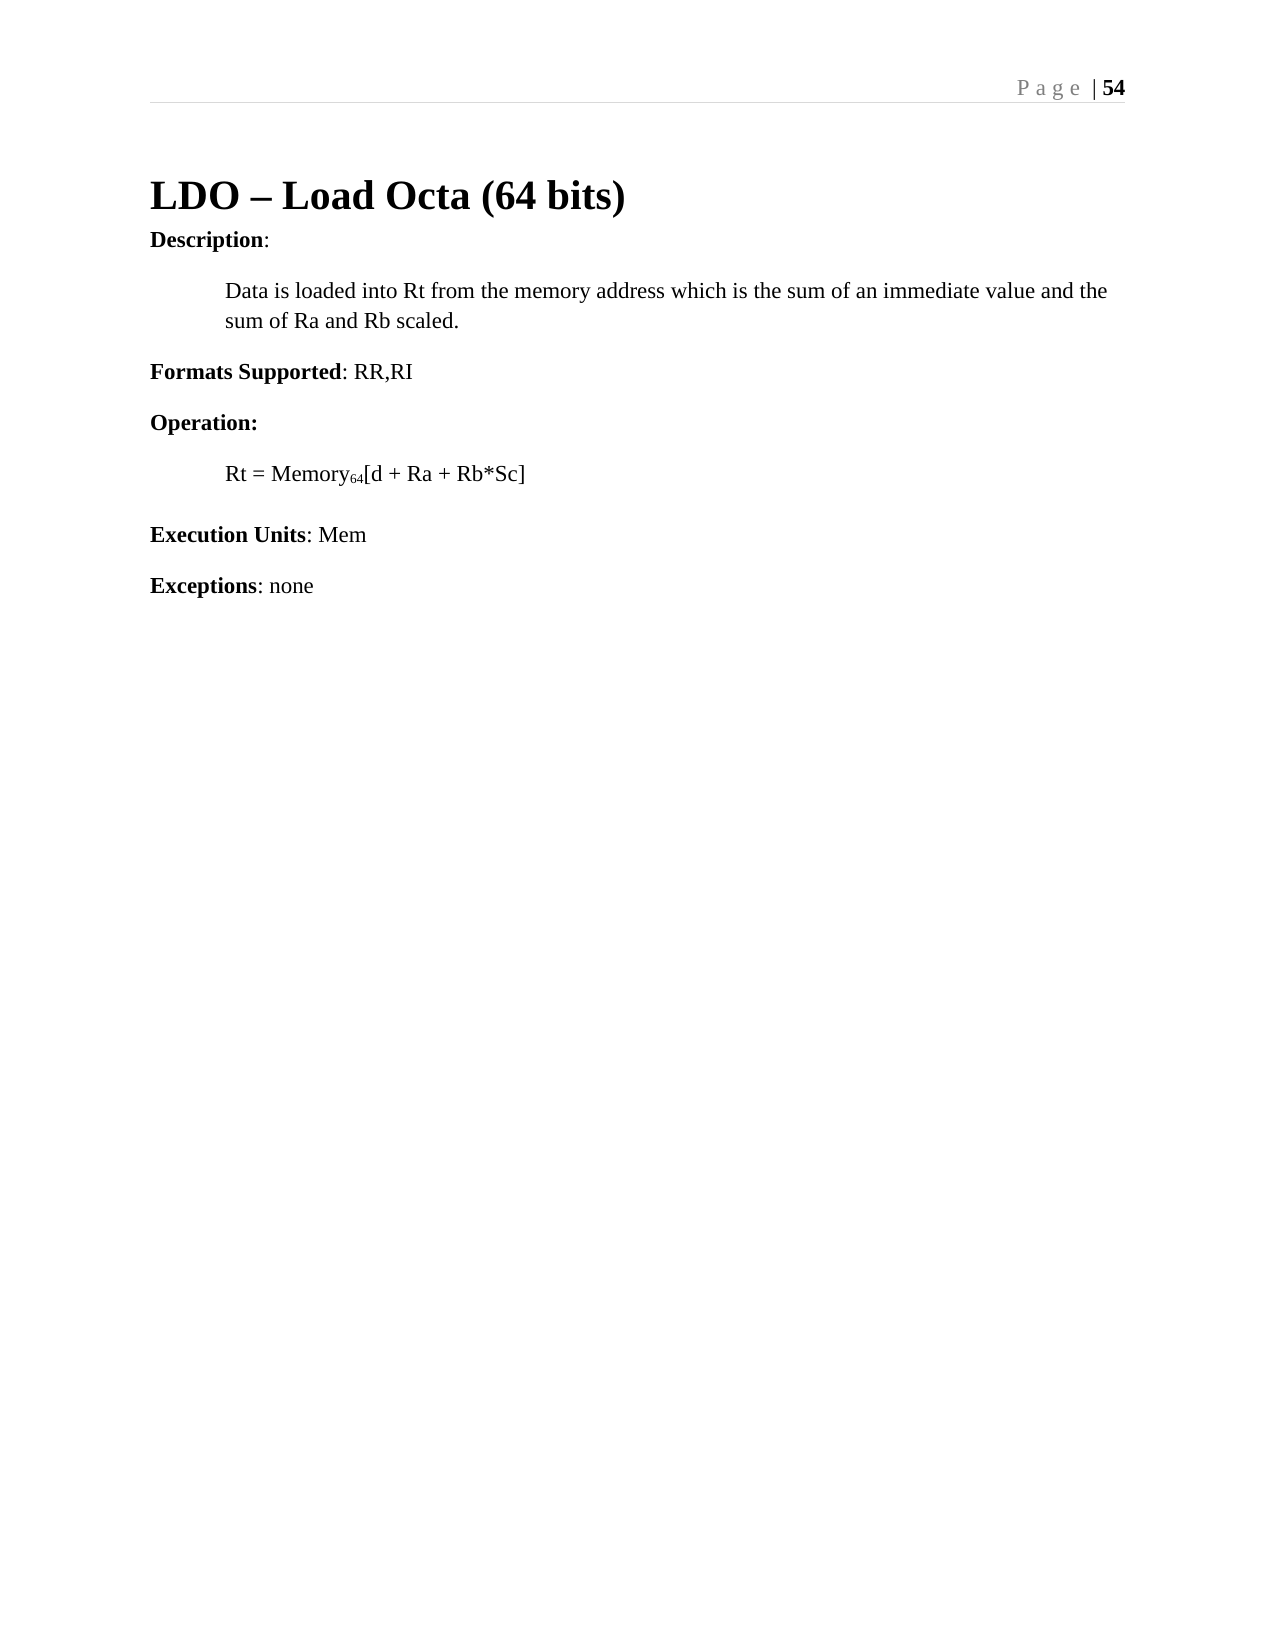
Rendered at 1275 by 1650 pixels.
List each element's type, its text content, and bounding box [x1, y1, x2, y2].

text Rt = Memory64[d + Ra + Rb*Sc] [225, 460, 1125, 487]
text Execution Units: Mem [150, 521, 1125, 547]
subtitle LDO – Load Octa (64 bits) [150, 171, 1125, 219]
text Operation: [150, 409, 1125, 436]
text Data is loaded into Rt from the memory address which is the sum of an immediate value and the sum of Ra and Rb scaled. [225, 277, 1125, 333]
text Formats Supported: RR,RI [150, 358, 1125, 384]
text Exceptions: none [150, 572, 1125, 598]
text Description: [150, 226, 1125, 252]
